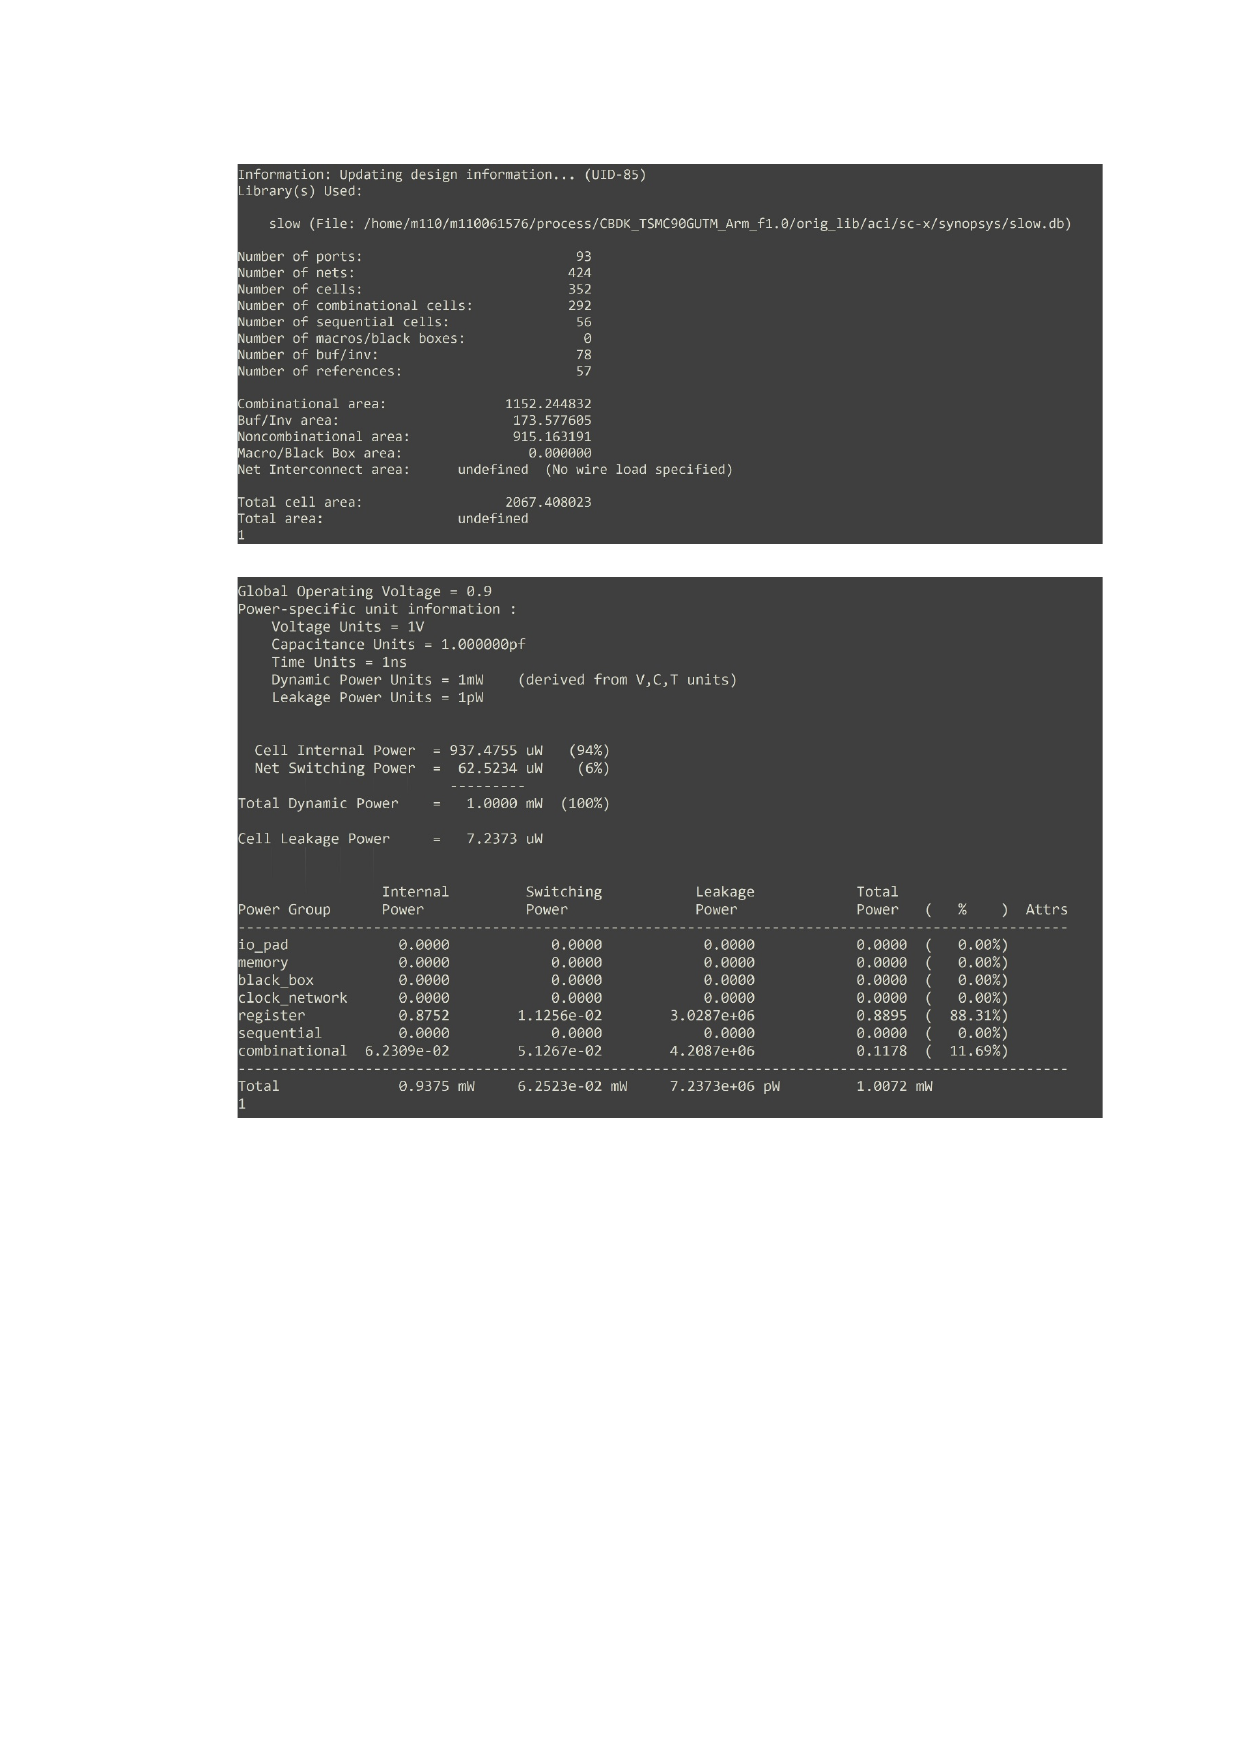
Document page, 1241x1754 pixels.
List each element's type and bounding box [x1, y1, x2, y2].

picture [237, 164, 1103, 544]
picture [237, 577, 1103, 1118]
